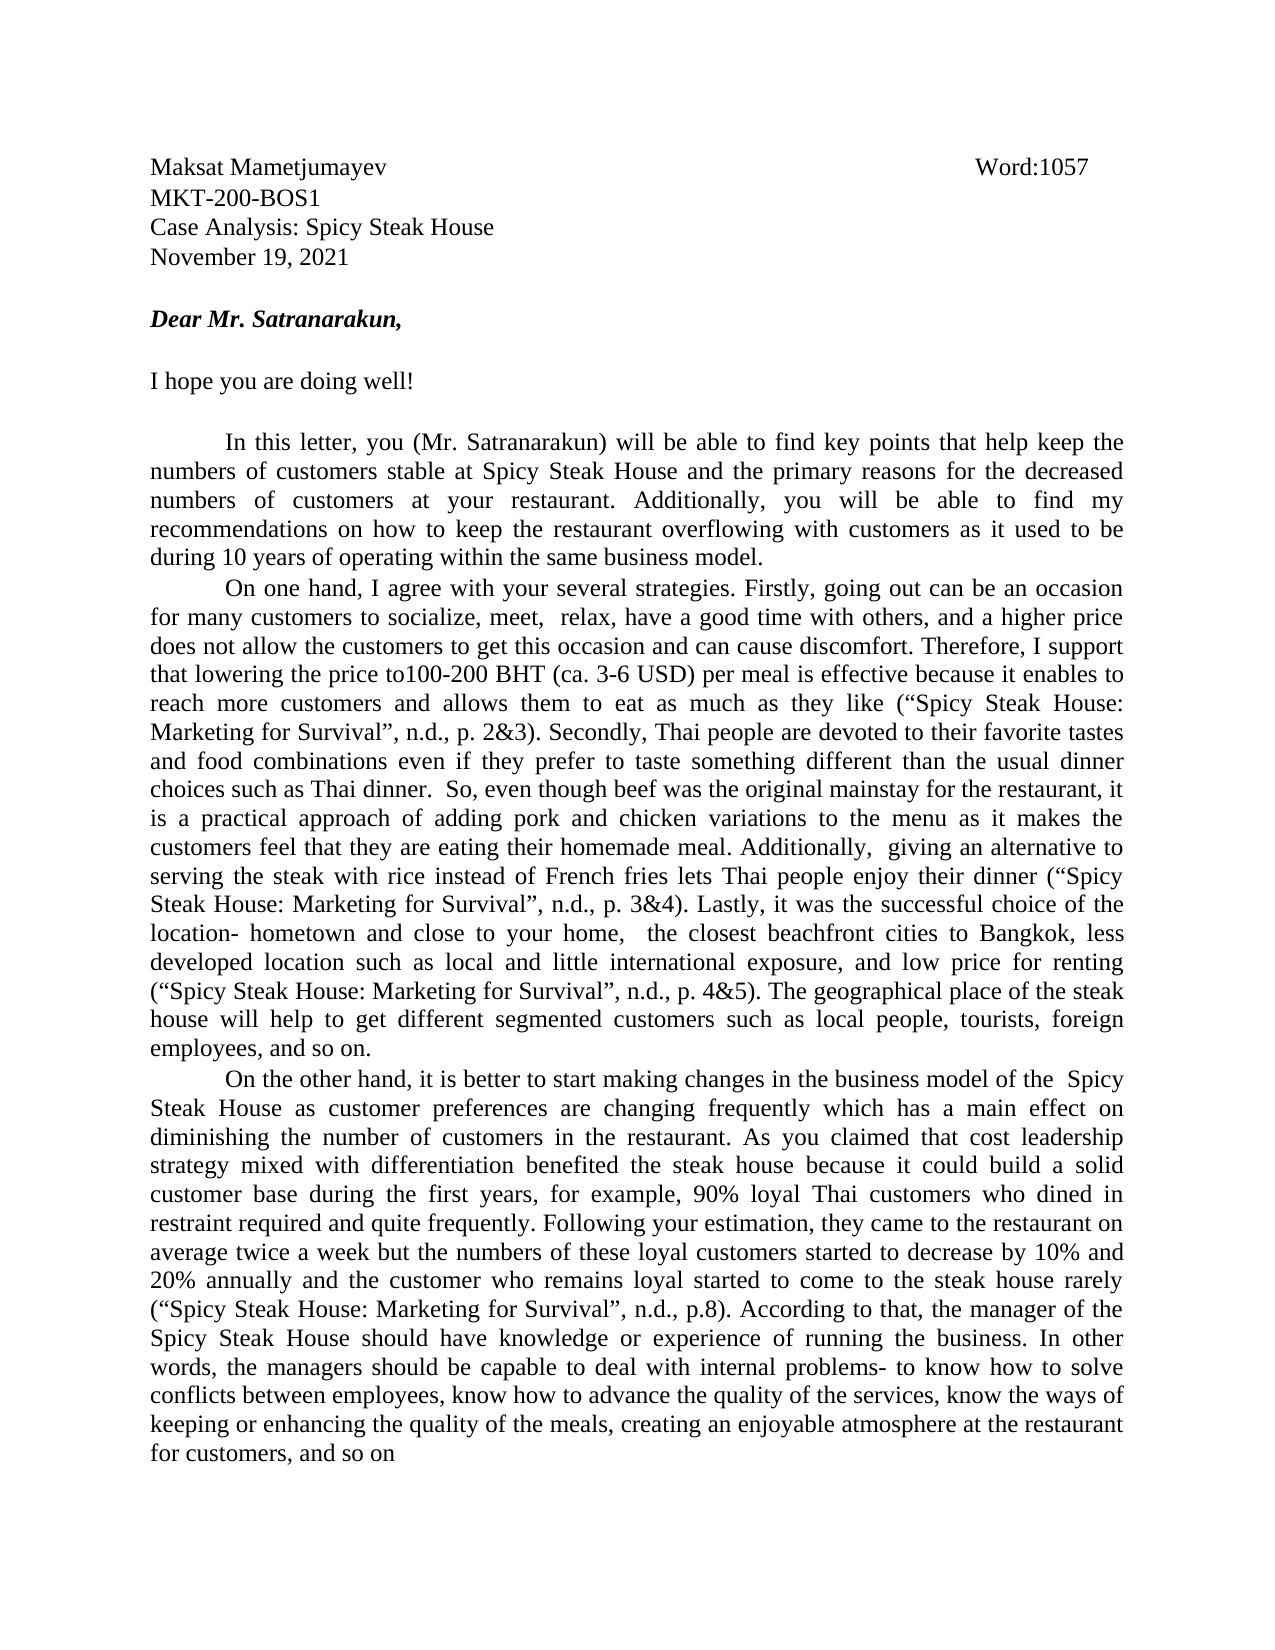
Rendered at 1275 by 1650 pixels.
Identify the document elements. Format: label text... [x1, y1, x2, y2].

text Maksat Mametjumayev Word:1057 [150, 152, 1125, 181]
text In this letter, you (Mr. Satranarakun) will be able to find key points that help keep the numbers of customers stable at Spicy Steak House and the primary reasons for the decreased numbers of customers at your restaurant. Additionally, you will be able to find my recommendations on how to keep the restaurant overflowing with customers as it used to be during 10 years of operating within the same business model. [150, 427, 1125, 571]
text I hope you are doing well! [150, 366, 1125, 394]
text MKT-200-BOS1 Case Analysis: Spicy Steak House [150, 183, 1125, 240]
text November 19, 2021 [150, 242, 1125, 271]
text On one hand, I agree with your several strategies. Firstly, going out can be an occasion for many customers to socialize, meet, relax, have a good time with others, and a higher price does not allow the customers to get this occasion and can cause discomfort. Therefore, I support that lowering the price to100-200 BHT (ca. 3-6 USD) per meal is effective because it enables to reach more customers and allows them to eat as much as they like (“Spicy Steak House: Marketing for Survival”, n.d., p. 2&3). Secondly, Thai people are devoted to their favorite tastes and food combinations even if they prefer to taste something different than the usual dinner choices such as Thai dinner. So, even though beef was the original mainstay for the restaurant, it is a practical approach of adding pork and chicken variations to the menu as it makes the customers feel that they are eating their homemade meal. Additionally, giving an alternative to serving the steak with rice instead of French fries lets Thai people enjoy their dinner (“Spicy Steak House: Marketing for Survival”, n.d., p. 3&4). Lastly, it was the successful choice of the location- hometown and close to your home, the closest beachfront cities to Bangkok, less developed location such as local and little international exposure, and low price for renting (“Spicy Steak House: Marketing for Survival”, n.d., p. 4&5). The geographical place of the steak house will help to get different segmented customers such as local people, tourists, foreign employees, and so on. [150, 573, 1125, 1062]
text Dear Mr. Satranarakun, [150, 304, 1125, 333]
text On the other hand, it is better to start making changes in the business model of the Spicy Steak House as customer preferences are changing frequently which has a main effect on diminishing the number of customers in the restaurant. As you claimed that cost leadership strategy mixed with differentiation benefited the steak house because it could build a solid customer base during the first years, for example, 90% loyal Thai customers who dined in restraint required and quite frequently. Following your estimation, they came to the restaurant on average twice a week but the numbers of these loyal customers started to decrease by 10% and 20% annually and the customer who remains loyal started to come to the steak house rarely (“Spicy Steak House: Marketing for Survival”, n.d., p.8). According to that, the manager of the Spicy Steak House should have knowledge or experience of running the business. In other words, the managers should be capable to deal with internal problems- to know how to solve conflicts between employees, know how to advance the quality of the services, know the ways of keeping or enhancing the quality of the meals, creating an enjoyable atmosphere at the restaurant for customers, and so on [150, 1064, 1125, 1467]
